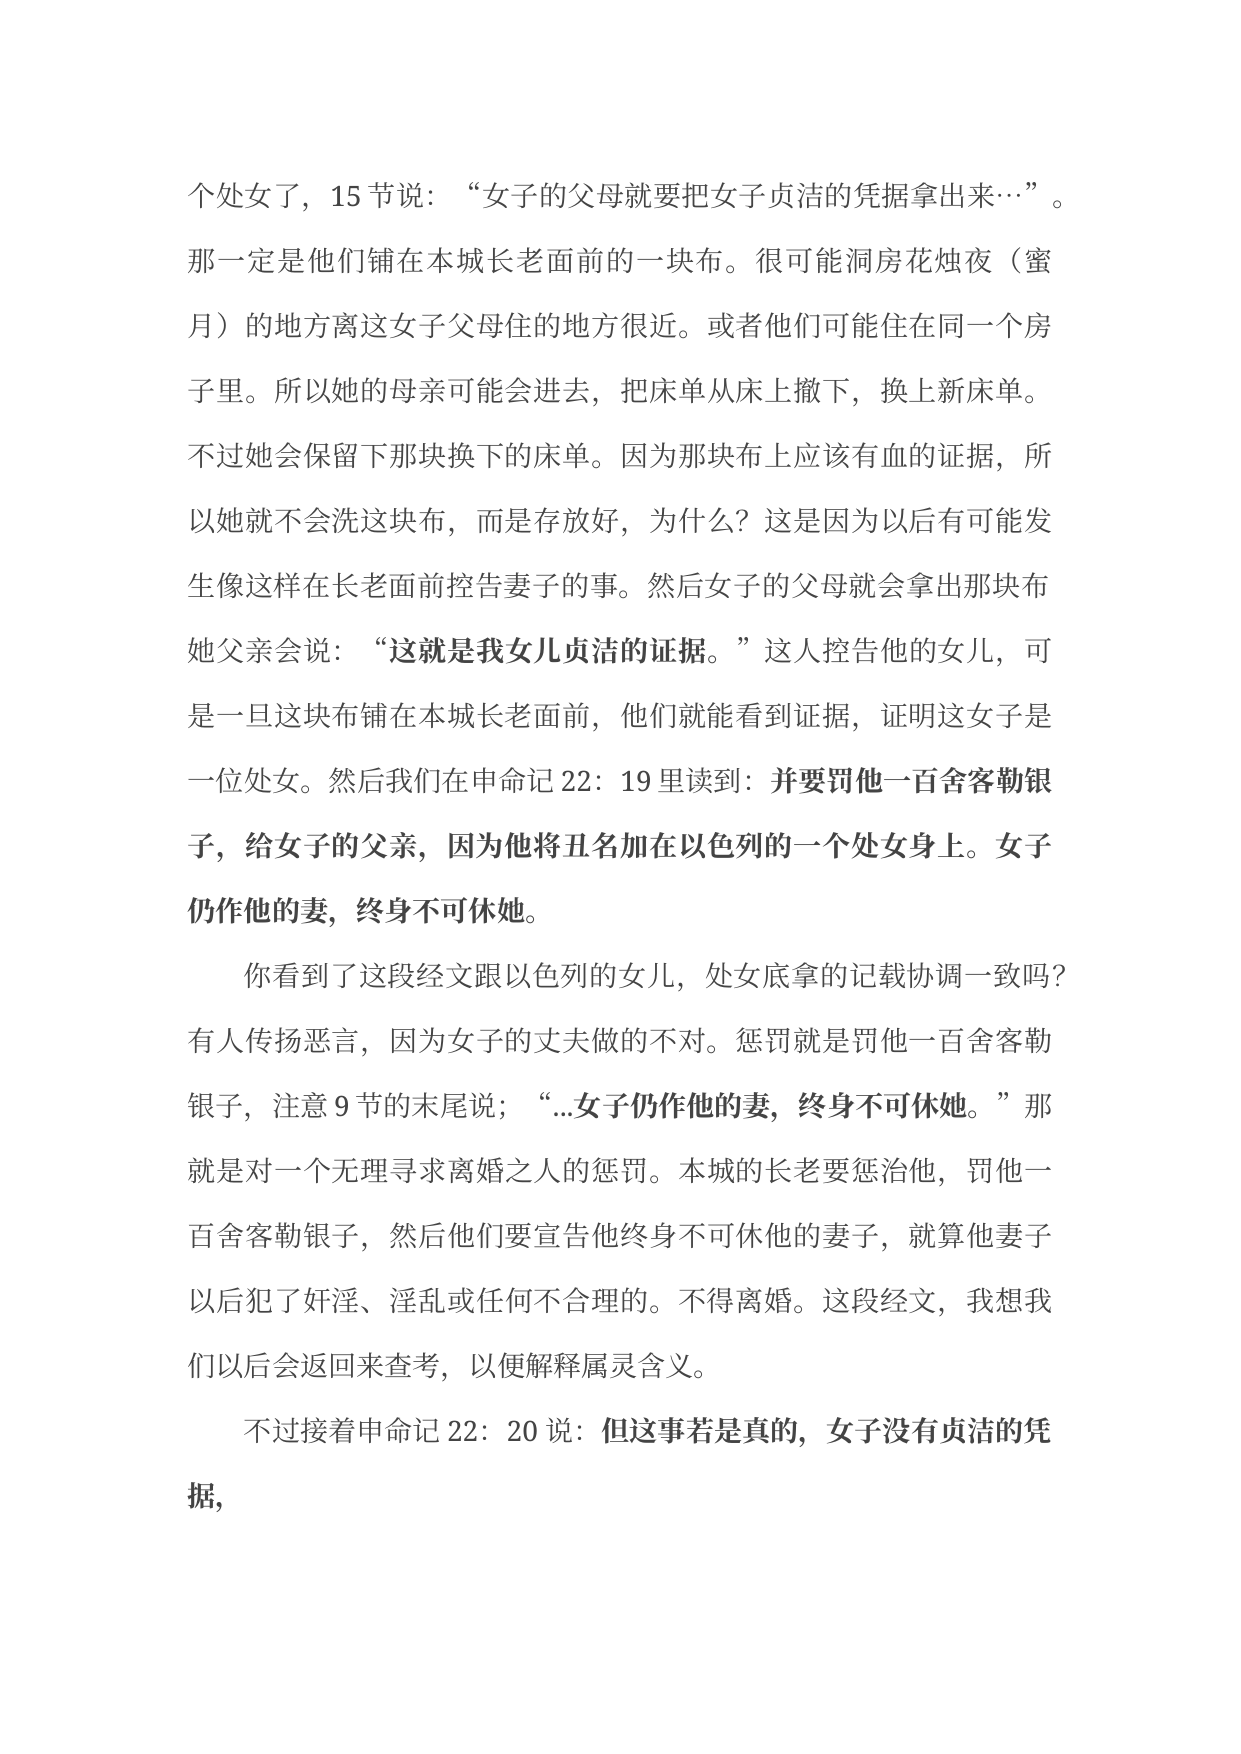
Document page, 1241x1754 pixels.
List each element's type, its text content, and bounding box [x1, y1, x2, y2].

text 不过接着申命记22：20 说：但这事若是真的，女子没有贞洁的凭据， [187, 1397, 1053, 1527]
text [187, 162, 1053, 942]
text 你看到了这段经文跟以色列的女儿，处女底拿的记载协调一致吗？有人传扬恶言，因为女子的丈夫做的不对。惩罚就是罚他一百舍客勒银子，注意9节的末尾说；“...女子仍作他的妻，终身不可休她。”那就是对一个无理寻求离婚之人的惩罚。本城的长老要惩治他，罚他一百舍客勒银子，然后他们要宣告他终身不可休他的妻子，就算他妻子以后犯了奸淫、淫乱或任何不合理的。不得离婚。这段经文，我想我们以后会返回来查考，以便解释属灵含义。 [187, 942, 1053, 1397]
